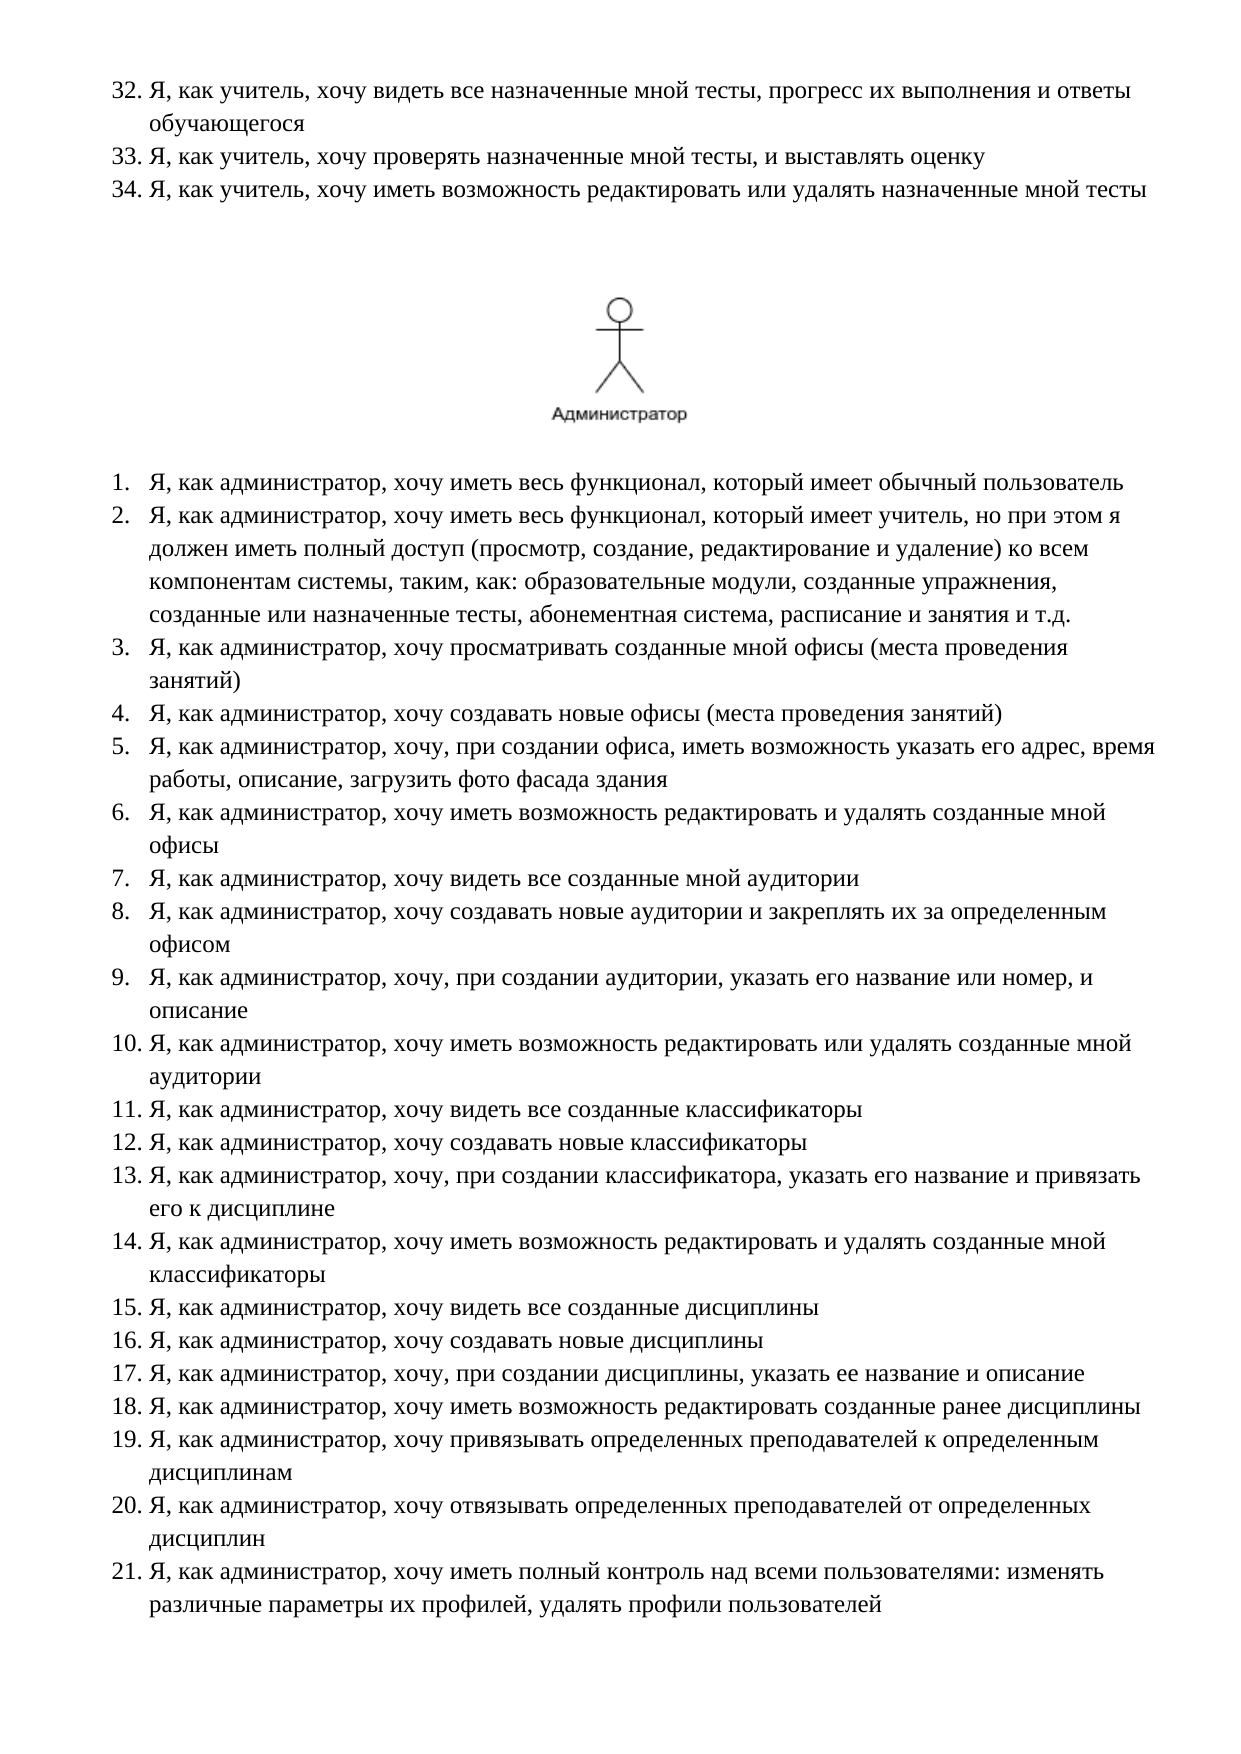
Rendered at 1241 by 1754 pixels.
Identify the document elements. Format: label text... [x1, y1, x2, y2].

list Я, как администратор, хочу иметь возможность редактировать и удалять созданные мной офисы [111, 797, 1165, 859]
picture [544, 287, 696, 442]
list Я, как администратор, хочу, при создании дисциплины, указать ее название и описание [111, 1358, 1165, 1387]
list Я, как администратор, хочу создавать новые аудитории и закреплять их за определенным офисом [111, 896, 1165, 958]
list Я, как администратор, хочу иметь весь функционал, который имеет учитель, но при этом я должен иметь полный доступ (просмотр, создание, редактирование и удаление) ко всем компонентам системы, таким, как: образовательные модули, созданные упражнения, созданные или назначенные тесты, абонементная система, расписание и занятия и т.д. [111, 500, 1165, 627]
list Я, как администратор, хочу иметь возможность редактировать и удалять созданные мной классификаторы [111, 1226, 1165, 1288]
list Я, как администратор, хочу видеть все созданные классификаторы [111, 1094, 1165, 1123]
list Я, как администратор, хочу иметь возможность редактировать созданные ранее дисциплины [111, 1391, 1165, 1420]
list Я, как администратор, хочу иметь весь функционал, который имеет обычный пользователь [111, 467, 1165, 495]
list Я, как администратор, хочу иметь возможность редактировать или удалять созданные мной аудитории [111, 1028, 1165, 1090]
list Я, как администратор, хочу иметь полный контроль над всеми пользователями: изменять различные параметры их профилей, удалять профили пользователей [111, 1556, 1165, 1618]
list Я, как учитель, хочу видеть все назначенные мной тесты, прогресс их выполнения и ответы обучающегося [111, 75, 1165, 137]
list Я, как администратор, хочу просматривать созданные мной офисы (места проведения занятий) [111, 632, 1165, 693]
list Я, как администратор, хочу создавать новые классификаторы [111, 1127, 1165, 1156]
list Я, как учитель, хочу иметь возможность редактировать или удалять назначенные мной тесты [111, 174, 1165, 203]
list Я, как администратор, хочу создавать новые дисциплины [111, 1325, 1165, 1354]
list Я, как администратор, хочу, при создании аудитории, указать его название или номер, и описание [111, 962, 1165, 1024]
list Я, как администратор, хочу видеть все созданные мной аудитории [111, 863, 1165, 892]
list Я, как администратор, хочу видеть все созданные дисциплины [111, 1292, 1165, 1321]
list Я, как администратор, хочу создавать новые офисы (места проведения занятий) [111, 698, 1165, 727]
list Я, как администратор, хочу отвязывать определенных преподавателей от определенных дисциплин [111, 1490, 1165, 1552]
list Я, как администратор, хочу, при создании офиса, иметь возможность указать его адрес, время работы, описание, загрузить фото фасада здания [111, 731, 1165, 793]
list Я, как учитель, хочу проверять назначенные мной тесты, и выставлять оценку [111, 141, 1165, 170]
list Я, как администратор, хочу, при создании классификатора, указать его название и привязать его к дисциплине [111, 1160, 1165, 1222]
list Я, как администратор, хочу привязывать определенных преподавателей к определенным дисциплинам [111, 1424, 1165, 1486]
